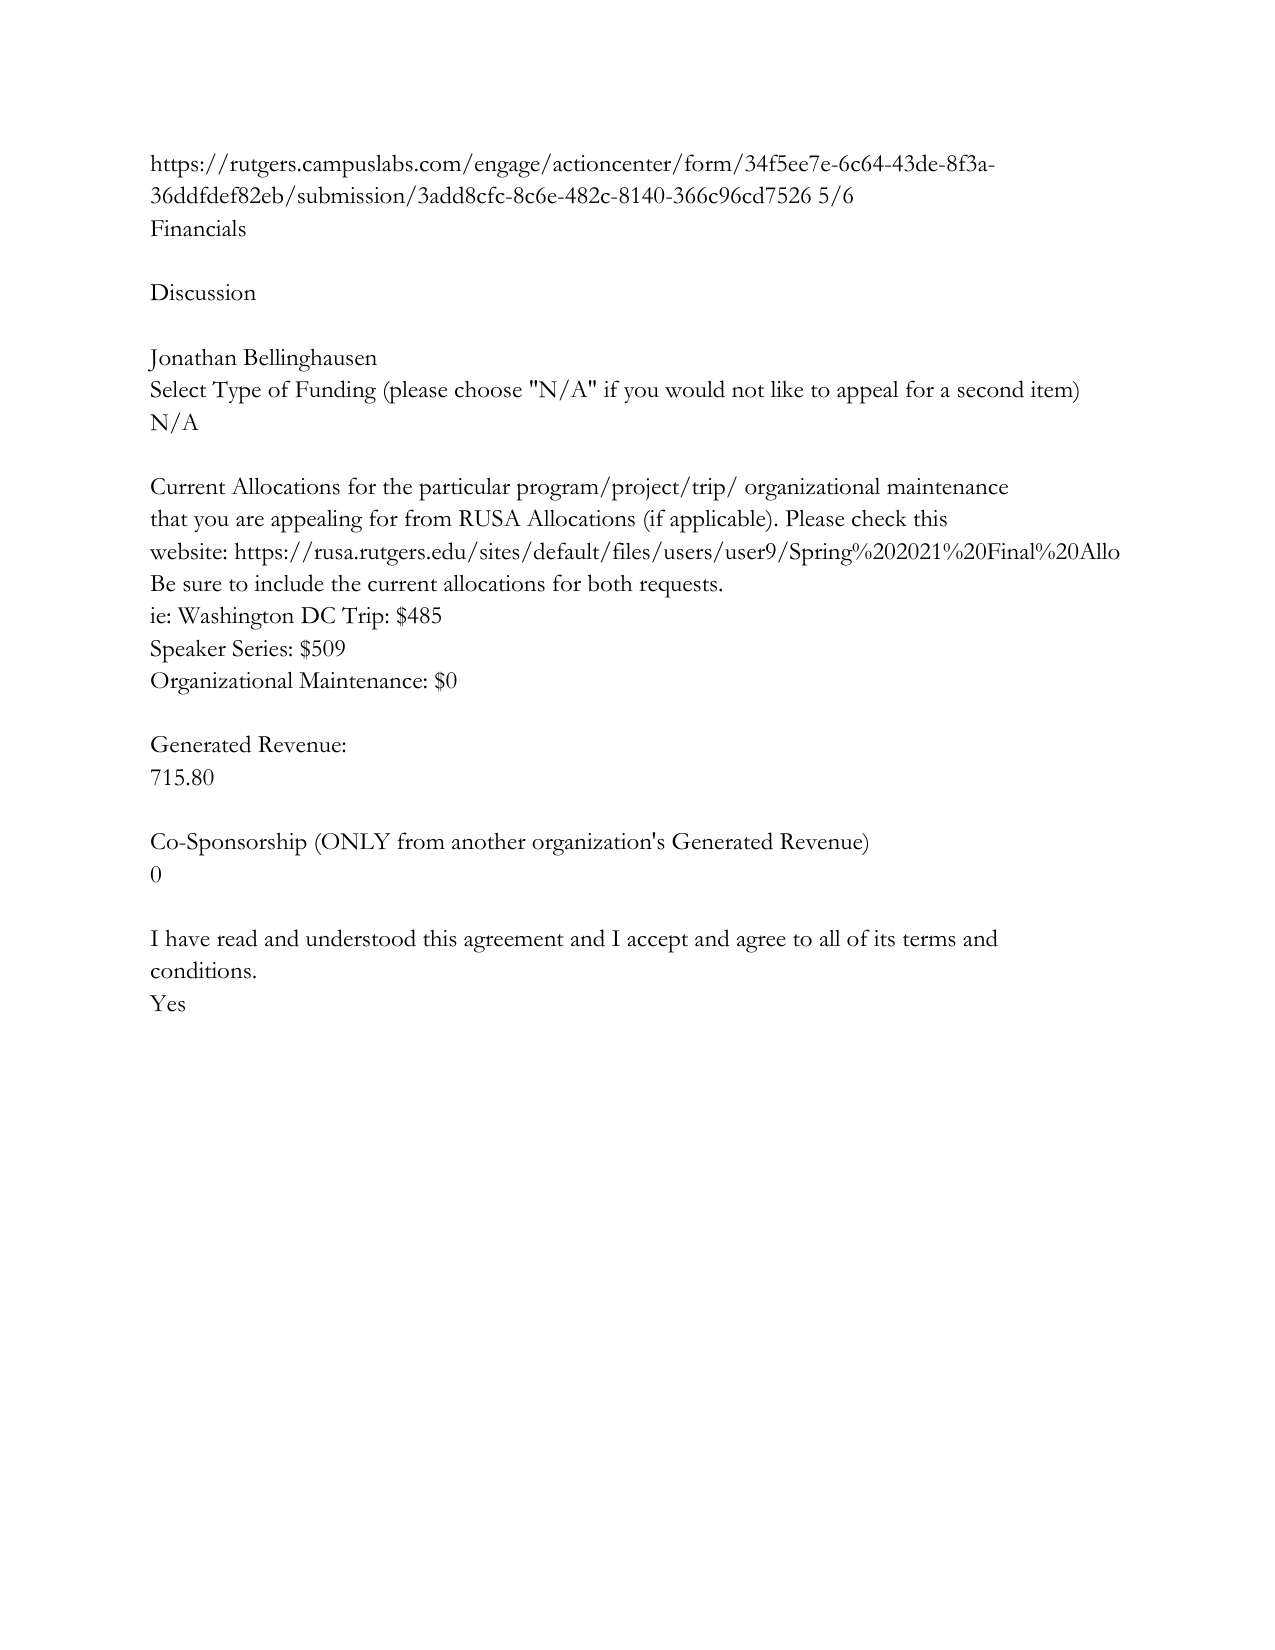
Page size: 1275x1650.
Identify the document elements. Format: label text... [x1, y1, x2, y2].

text Jonathan Bellinghausen [150, 344, 1125, 372]
text Select Type of Funding (please choose "N/A" if you would not like to appeal for a second item) [150, 376, 1125, 404]
text Be sure to include the current allocations for both requests. [150, 570, 1125, 598]
text conditions. [150, 957, 1125, 985]
text Speaker Series: $509 [150, 634, 1125, 662]
text N/A [150, 408, 1125, 436]
text 715.80 [150, 763, 1125, 792]
text Generated Revenue: [150, 731, 1125, 759]
text website: https://rusa.rutgers.edu/sites/default/files/users/user9/Spring%202021%20Final%20Allo [150, 537, 1125, 566]
text that you are appealing for from RUSA Allocations (if applicable). Please check this [150, 505, 1125, 533]
text ie: Washington DC Trip: $485 [150, 602, 1125, 630]
text Current Allocations for the particular program/project/trip/ organizational maintenance [150, 473, 1125, 501]
text https://rutgers.campuslabs.com/engage/actioncenter/form/34f5ee7e-6c64-43de-8f3a-36ddfdef82eb/submission/3add8cfc-8c6e-482c-8140-366c96cd7526 5/6 [150, 150, 1125, 210]
text Co-Sponsorship (ONLY from another organization's Generated Revenue) [150, 828, 1125, 856]
text 0 [150, 860, 1125, 888]
text Financials [150, 214, 1125, 243]
text Yes [150, 989, 1125, 1018]
text Organizational Maintenance: $0 [150, 667, 1125, 695]
text Discussion [150, 279, 1125, 307]
text I have read and understood this agreement and I accept and agree to all of its terms and [150, 925, 1125, 953]
